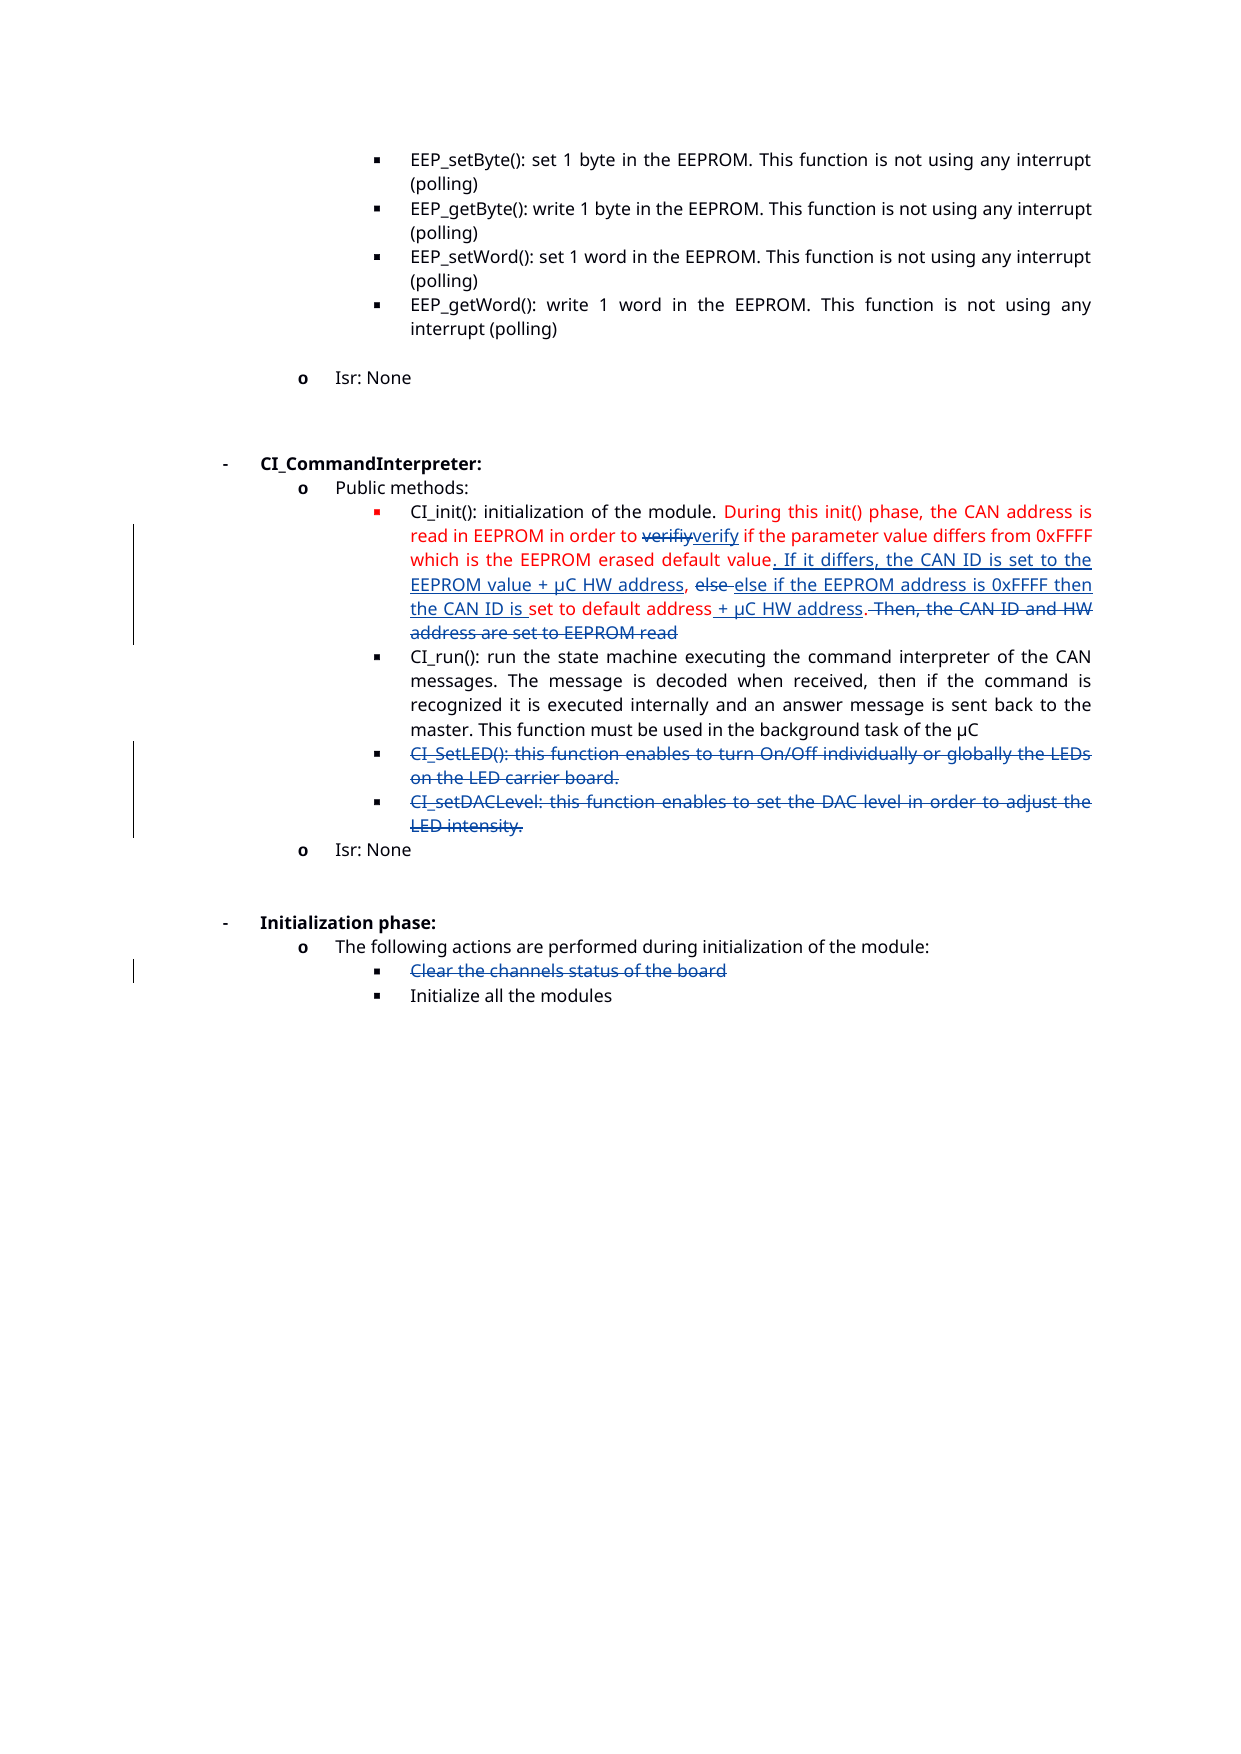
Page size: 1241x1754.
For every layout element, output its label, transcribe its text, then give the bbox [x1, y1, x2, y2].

list EEP_getByte(): write 1 byte in the EEPROM. This function is not using any interrupt (polling) [373, 196, 1093, 244]
list EEP_getWord(): write 1 word in the EEPROM. This function is not using any interrupt (polling) [373, 293, 1093, 341]
list Initialize all the modules [373, 983, 1093, 1007]
list The following actions are performed during initialization of the module: [298, 935, 1093, 959]
list CI_init(): initialization of the module. During this init() phase, the CAN address is read in EEPROM in order to if the parameter value differs from 0xFFFF which is the EEPROM erased default value, set to default address. [373, 499, 1093, 644]
list Initialization phase: [223, 911, 1093, 935]
list Isr: None [298, 838, 1093, 862]
list CI_CommandInterpreter: [223, 451, 1093, 475]
list EEP_setWord(): set 1 word in the EEPROM. This function is not using any interrupt (polling) [373, 244, 1093, 293]
list CI_run(): run the state machine executing the command interpreter of the CAN messages. The message is decoded when received, then if the command is recognized it is executed internally and an answer message is sent back to the master. This function must be used in the background task of the µC [373, 644, 1093, 741]
list Public methods: [298, 475, 1093, 499]
list EEP_setByte(): set 1 byte in the EEPROM. This function is not using any interrupt (polling) [373, 148, 1093, 196]
list Isr: None [298, 365, 1093, 389]
